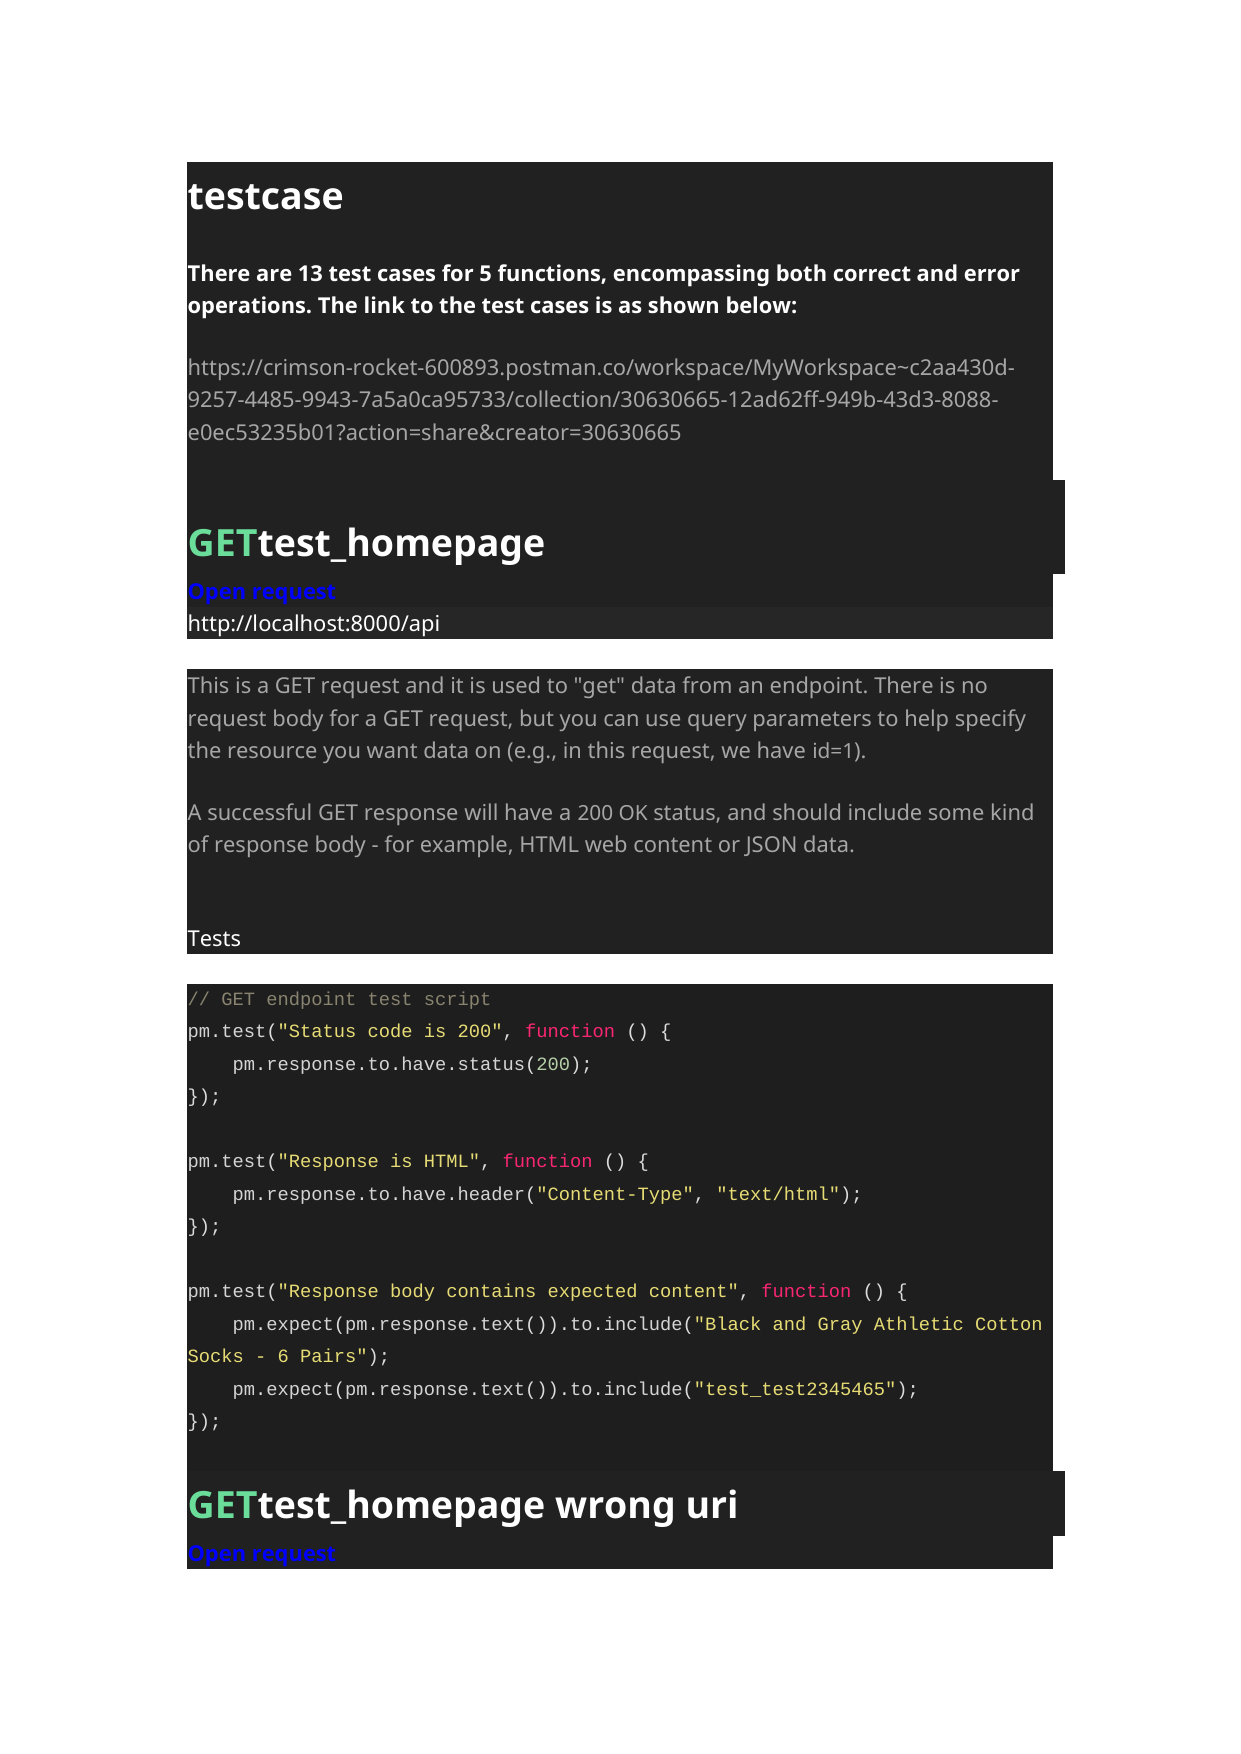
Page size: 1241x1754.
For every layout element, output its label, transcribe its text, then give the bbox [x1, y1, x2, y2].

text http://localhost:8000/api [187, 607, 1053, 639]
text }); [187, 1406, 1053, 1439]
text pm.expect(pm.response.text()).to.include("test_test2345465"); [187, 1374, 1053, 1406]
text }); [187, 1211, 1053, 1244]
text pm.response.to.have.header("Content-Type", "text/html"); [187, 1179, 1053, 1211]
text pm.expect(pm.response.text()).to.include("Black and Gray Athletic Cotton Socks - 6 Pairs"); [187, 1309, 1053, 1374]
text GETtest_homepage [187, 509, 1065, 574]
text Open request [187, 1536, 1053, 1569]
text Open request [187, 574, 1053, 607]
text https://crimson-rocket-600893.postman.co/workspace/MyWorkspace~c2aa430d-9257-4485-9943-7a5a0ca95733/collection/30630665-12ad62ff-949b-43d3-8088-e0ec53235b01?action=share&creator=30630665 [187, 350, 1053, 480]
text pm.test("Status code is 200", function () { [187, 1016, 1053, 1049]
text testcase [187, 162, 1053, 227]
text There are 13 test cases for 5 functions, encompassing both correct and error operations. The link to the test cases is as shown below: [187, 256, 1053, 321]
text This is a GET request and it is used to "get" data from an endpoint. There is no request body for a GET request, but you can use query parameters to help specify the resource you want data on (e.g., in this request, we have id=1). [187, 669, 1053, 766]
text ﻿ Tests [187, 889, 1053, 954]
text pm.test("Response body contains expected content", function () { [187, 1276, 1053, 1309]
text pm.test("Response is HTML", function () { [187, 1146, 1053, 1179]
text // GET endpoint test script [187, 984, 1053, 1016]
text pm.response.to.have.status(200); [187, 1049, 1053, 1081]
text A successful GET response will have a 200 OK status, and should include some kind of response body - for example, HTML web content or JSON data. [187, 795, 1053, 860]
text GETtest_homepage wrong uri [187, 1471, 1065, 1536]
text }); [187, 1081, 1053, 1114]
